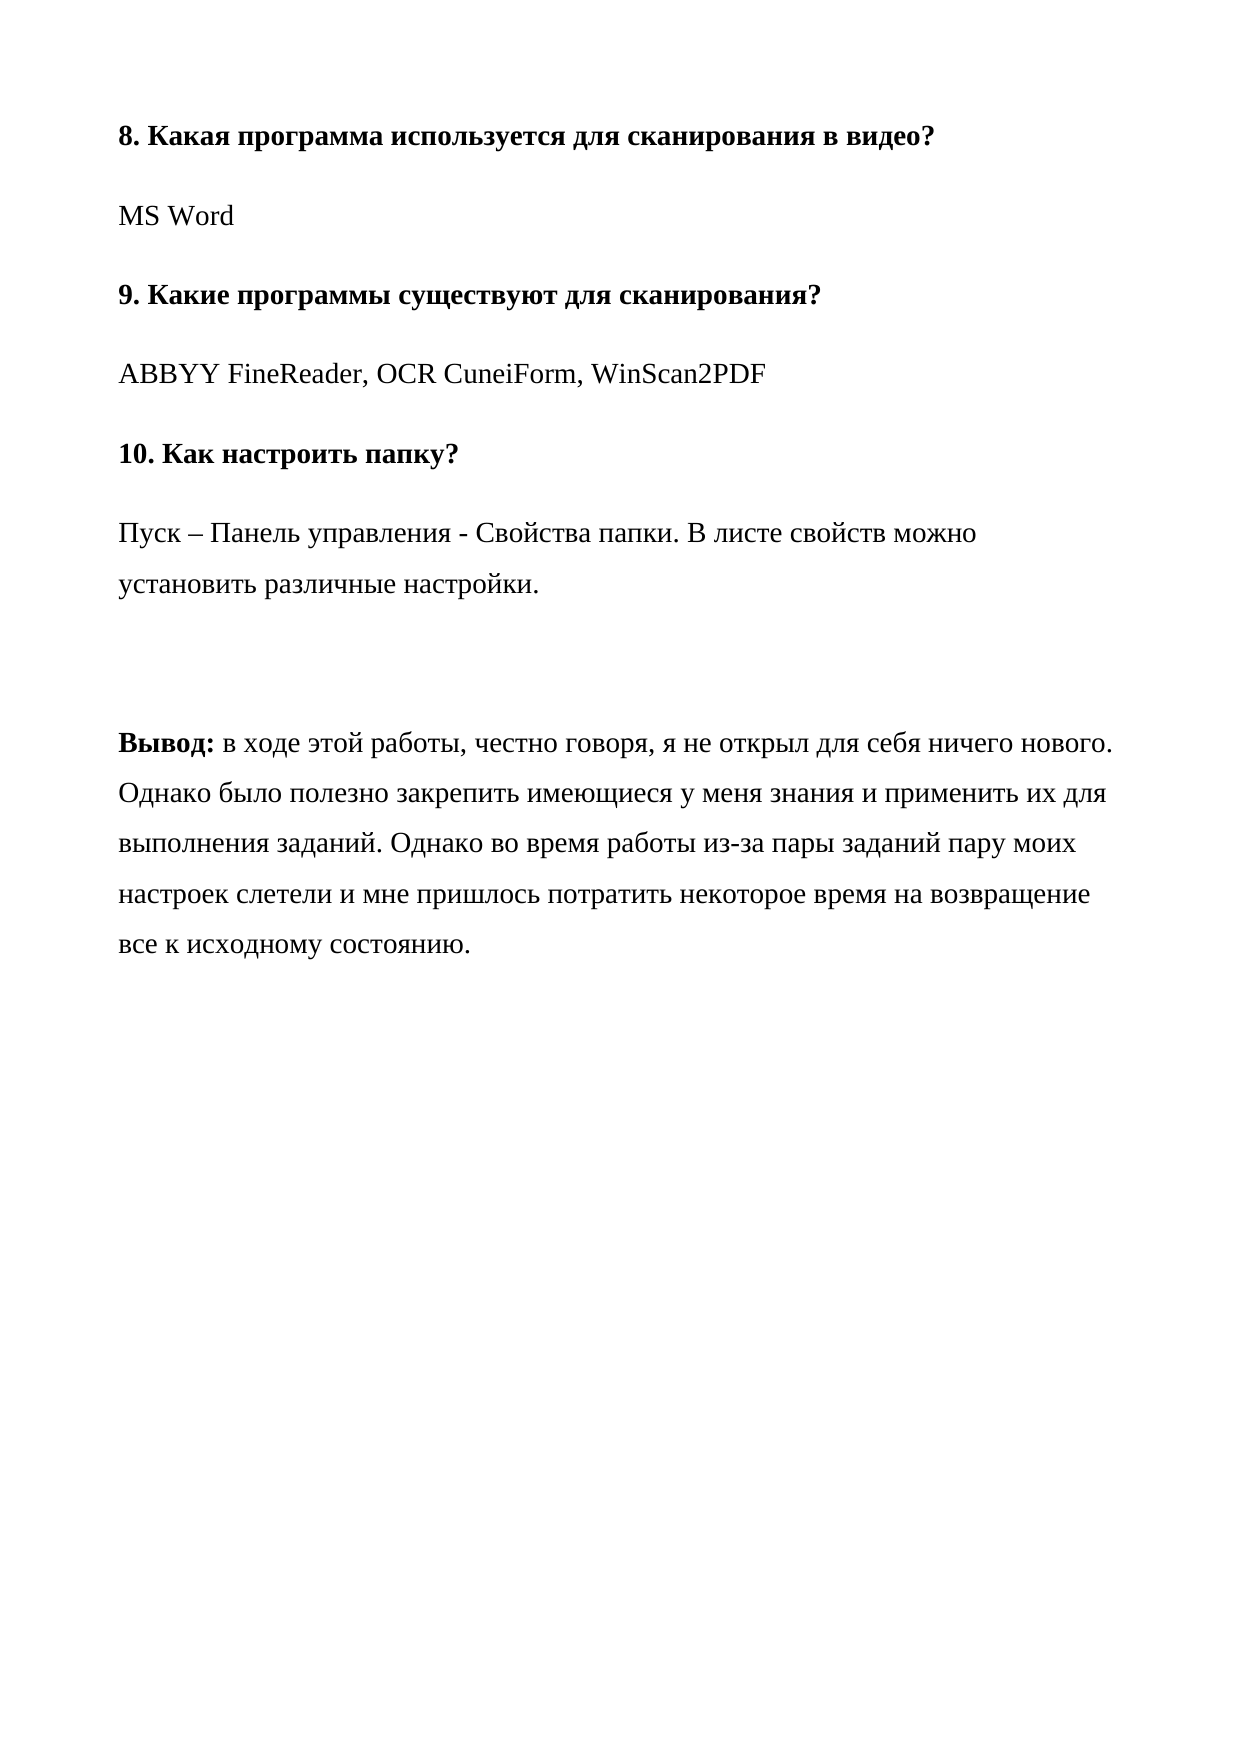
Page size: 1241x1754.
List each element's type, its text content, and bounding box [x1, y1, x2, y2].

text Пуск – Панель управления - Свойства папки. В листе свойств можно установить различные настройки. [118, 516, 1122, 599]
text 10. Как настроить папку? [118, 436, 1122, 469]
text 8. Какая программа используется для сканирования в видео? [118, 118, 1122, 152]
text MS Word [118, 198, 1122, 231]
text Вывод: в ходе этой работы, честно говоря, я не открыл для себя ничего нового. Однако было полезно закрепить имеющиеся у меня знания и применить их для выполнения заданий. Однако во время работы из-за пары заданий пару моих настроек слетели и мне пришлось потратить некоторое время на возвращение все к исходному состоянию. [118, 725, 1122, 959]
text 9. Какие программы существуют для сканирования? [118, 277, 1122, 311]
text ABBYY FineReader, OCR CuneiForm, WinScan2PDF [118, 357, 1122, 390]
